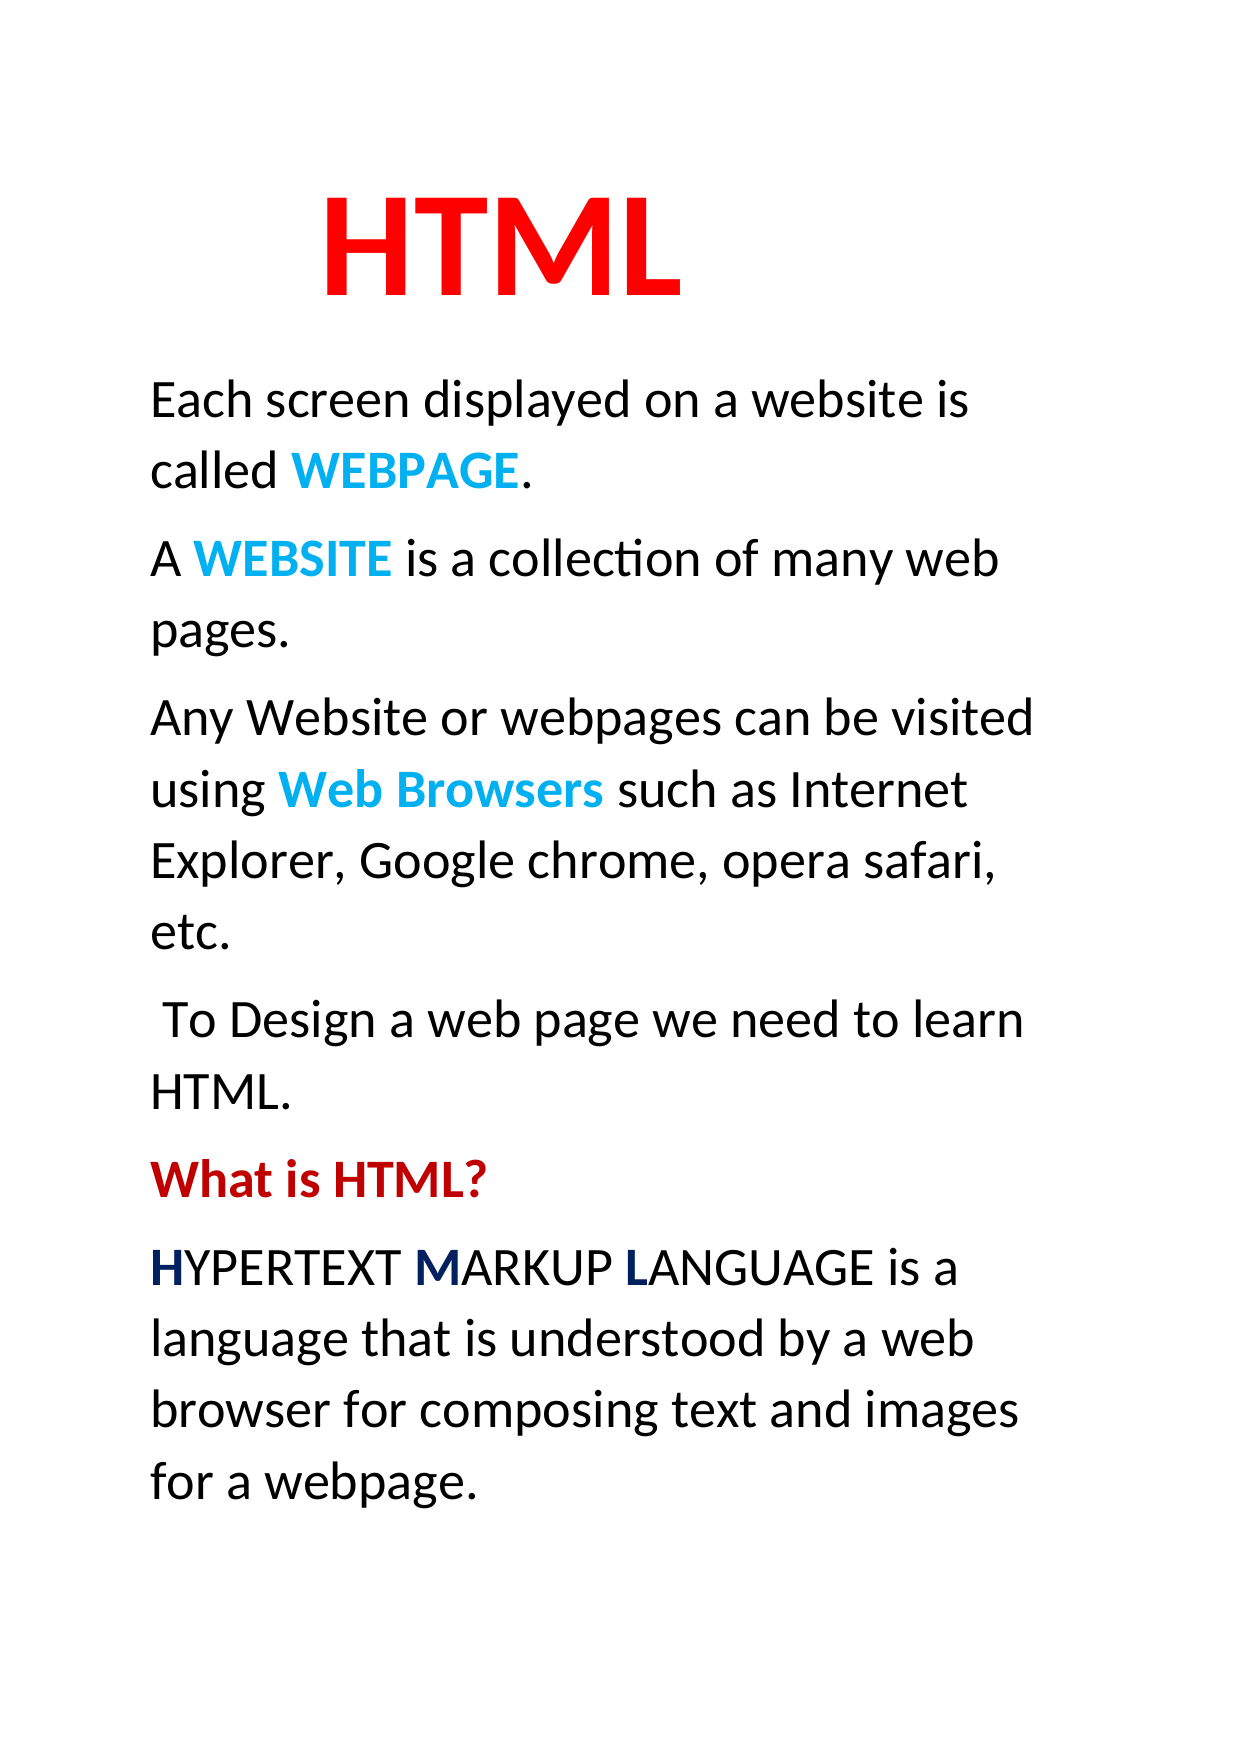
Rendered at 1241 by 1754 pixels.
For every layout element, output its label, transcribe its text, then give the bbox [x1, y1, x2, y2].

text What is HTML? [150, 1144, 1090, 1211]
text Each screen displayed on a website is called WEBPAGE. [150, 364, 1090, 502]
text A WEBSITE is a collection of many web pages. [150, 524, 1090, 661]
text To Design a web page we need to learn HTML. [150, 985, 1090, 1123]
text Any Website or webpages can be visited using Web Browsers such as Internet Explorer, Google chrome, opera safari, etc. [150, 683, 1090, 963]
text HTML [150, 150, 1090, 333]
text HYPERTEXT MARKUP LANGUAGE is a language that is understood by a web browser for composing text and images for a webpage. [150, 1233, 1090, 1513]
